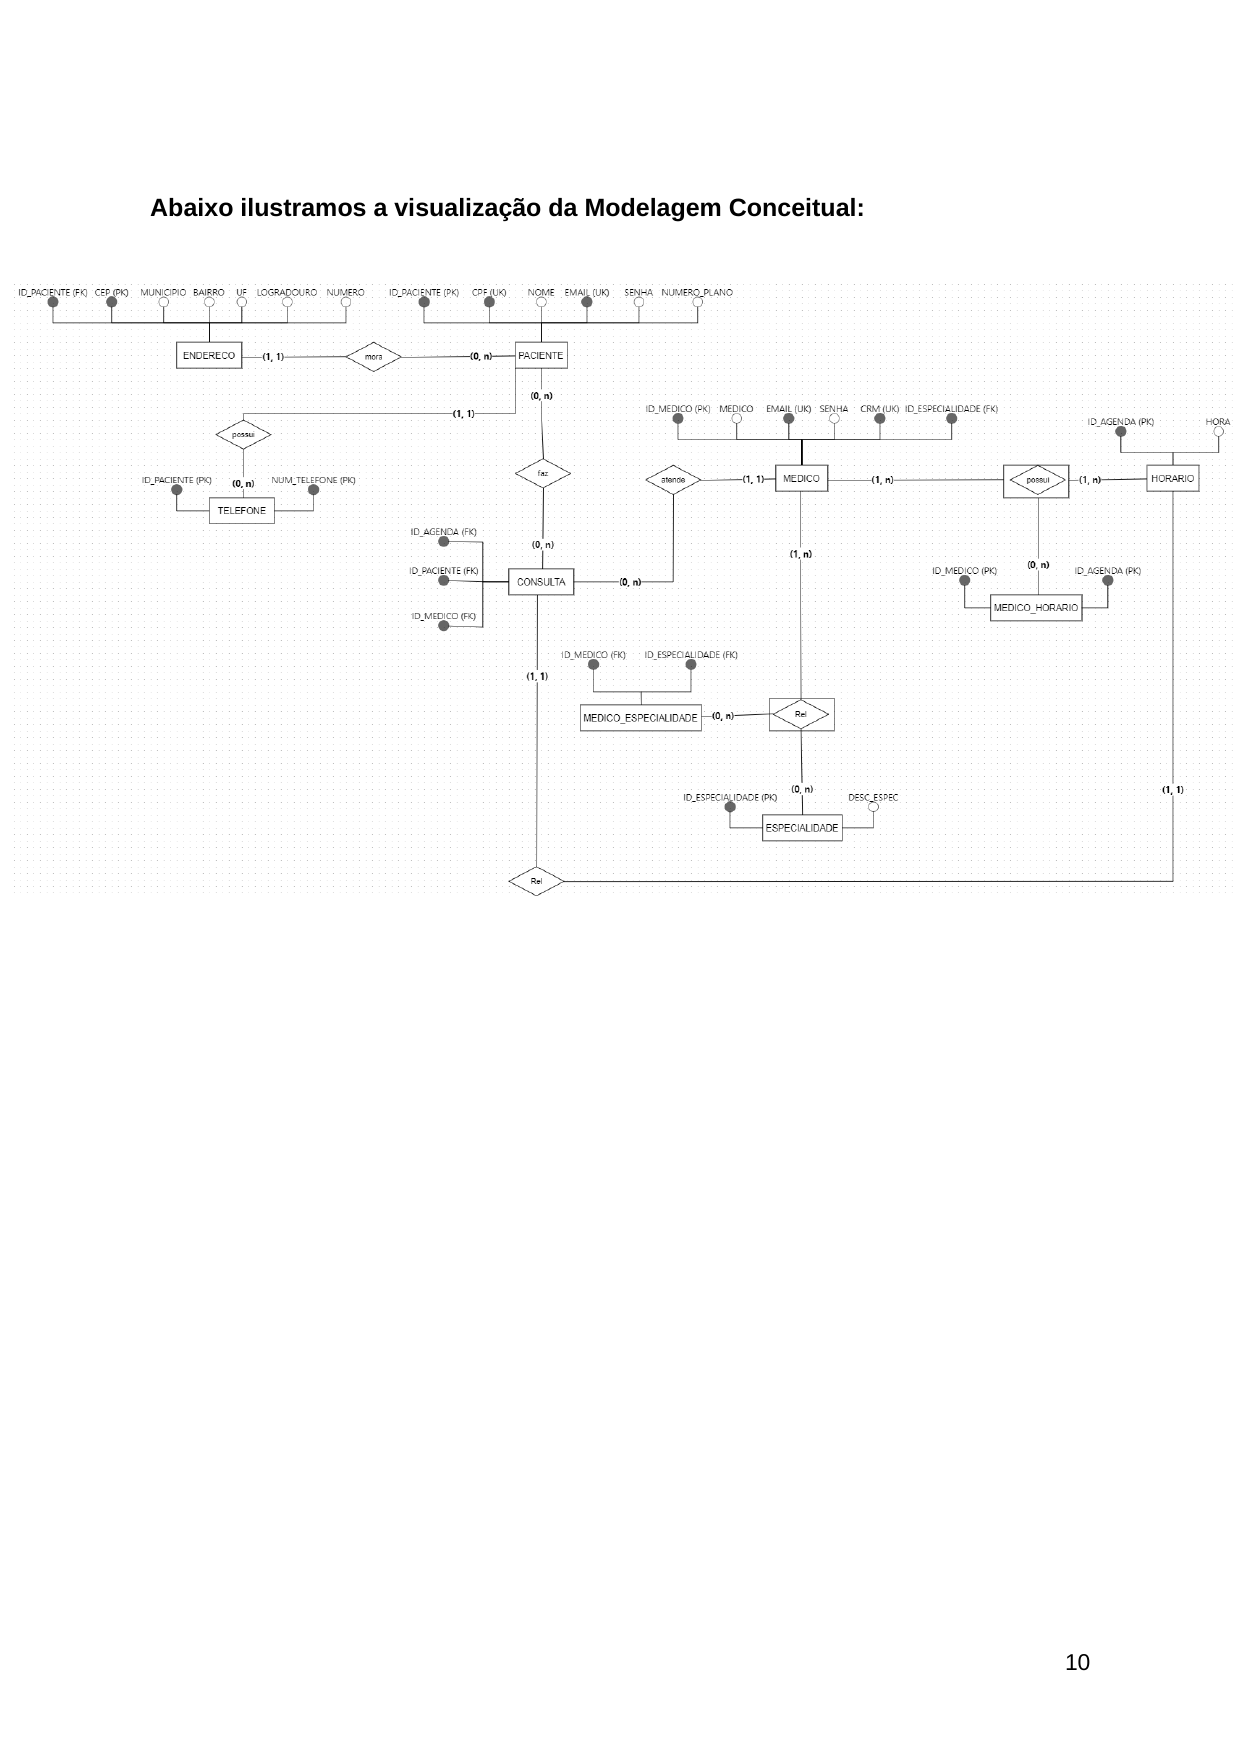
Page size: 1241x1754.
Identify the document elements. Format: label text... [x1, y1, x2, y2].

text Abaixo ilustramos a visualização da Modelagem Conceitual: [150, 193, 1090, 222]
picture [13, 283, 1235, 898]
